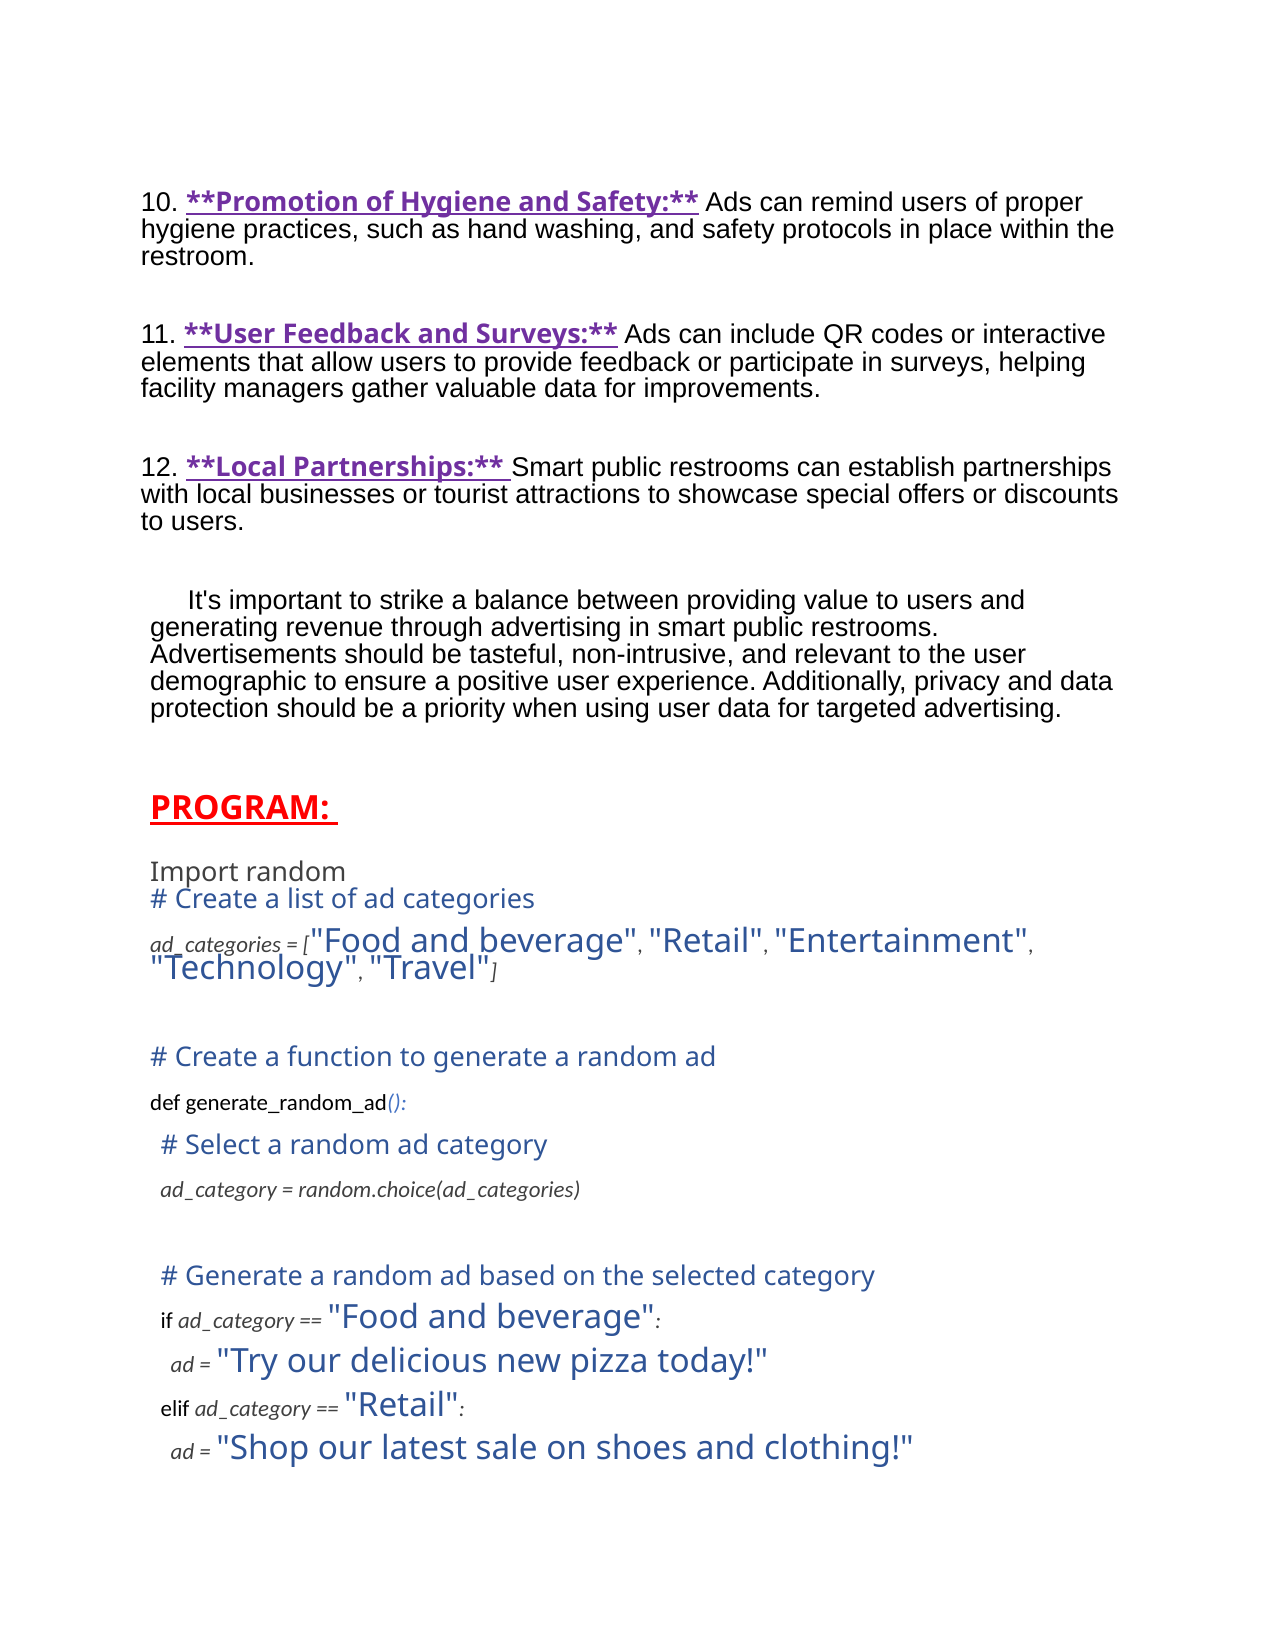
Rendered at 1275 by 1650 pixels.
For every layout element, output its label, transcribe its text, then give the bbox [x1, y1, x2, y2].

text 12. **Local Partnerships:** Smart public restrooms can establish partnerships with local businesses or tourist attractions to showcase special offers or discounts to users. [141, 455, 1134, 536]
text # Create a function to generate a random ad [150, 1045, 1125, 1072]
text ad = "Try our delicious new pizza today!" [150, 1351, 1125, 1378]
text # Generate a random ad based on the selected category [150, 1263, 1125, 1290]
text # Select a random ad category [150, 1132, 1125, 1159]
text if ad_category == "Food and beverage": [150, 1307, 1125, 1334]
text 11. **User Feedback and Surveys:** Ads can include QR codes or interactive elements that allow users to provide feedback or participate in surveys, helping facility managers gather valuable data for improvements. [141, 322, 1134, 403]
text # Create a list of ad categories [150, 887, 1125, 914]
text 10. **Promotion of Hygiene and Safety:** Ads can remind users of proper hygiene practices, such as hand washing, and safety protocols in place within the restroom. [141, 189, 1134, 270]
text def generate_random_ad(): [150, 1089, 1125, 1116]
text PROGRAM: [150, 798, 1125, 825]
text ad_categories = ["Food and beverage", "Retail", "Entertainment", "Technology", "Travel"] [150, 931, 1125, 985]
text ad_category = random.choice(ad_categories) [150, 1176, 1125, 1203]
text Import random [150, 860, 1125, 887]
text It's important to strike a balance between providing value to users and generating revenue through advertising in smart public restrooms. Advertisements should be tasteful, non-intrusive, and relevant to the user demographic to ensure a positive user experience. Additionally, privacy and data protection should be a priority when using user data for targeted advertising. [150, 588, 1125, 723]
text ad = "Shop our latest sale on shoes and clothing!" [150, 1438, 1125, 1465]
text elif ad_category == "Retail": [150, 1394, 1125, 1421]
